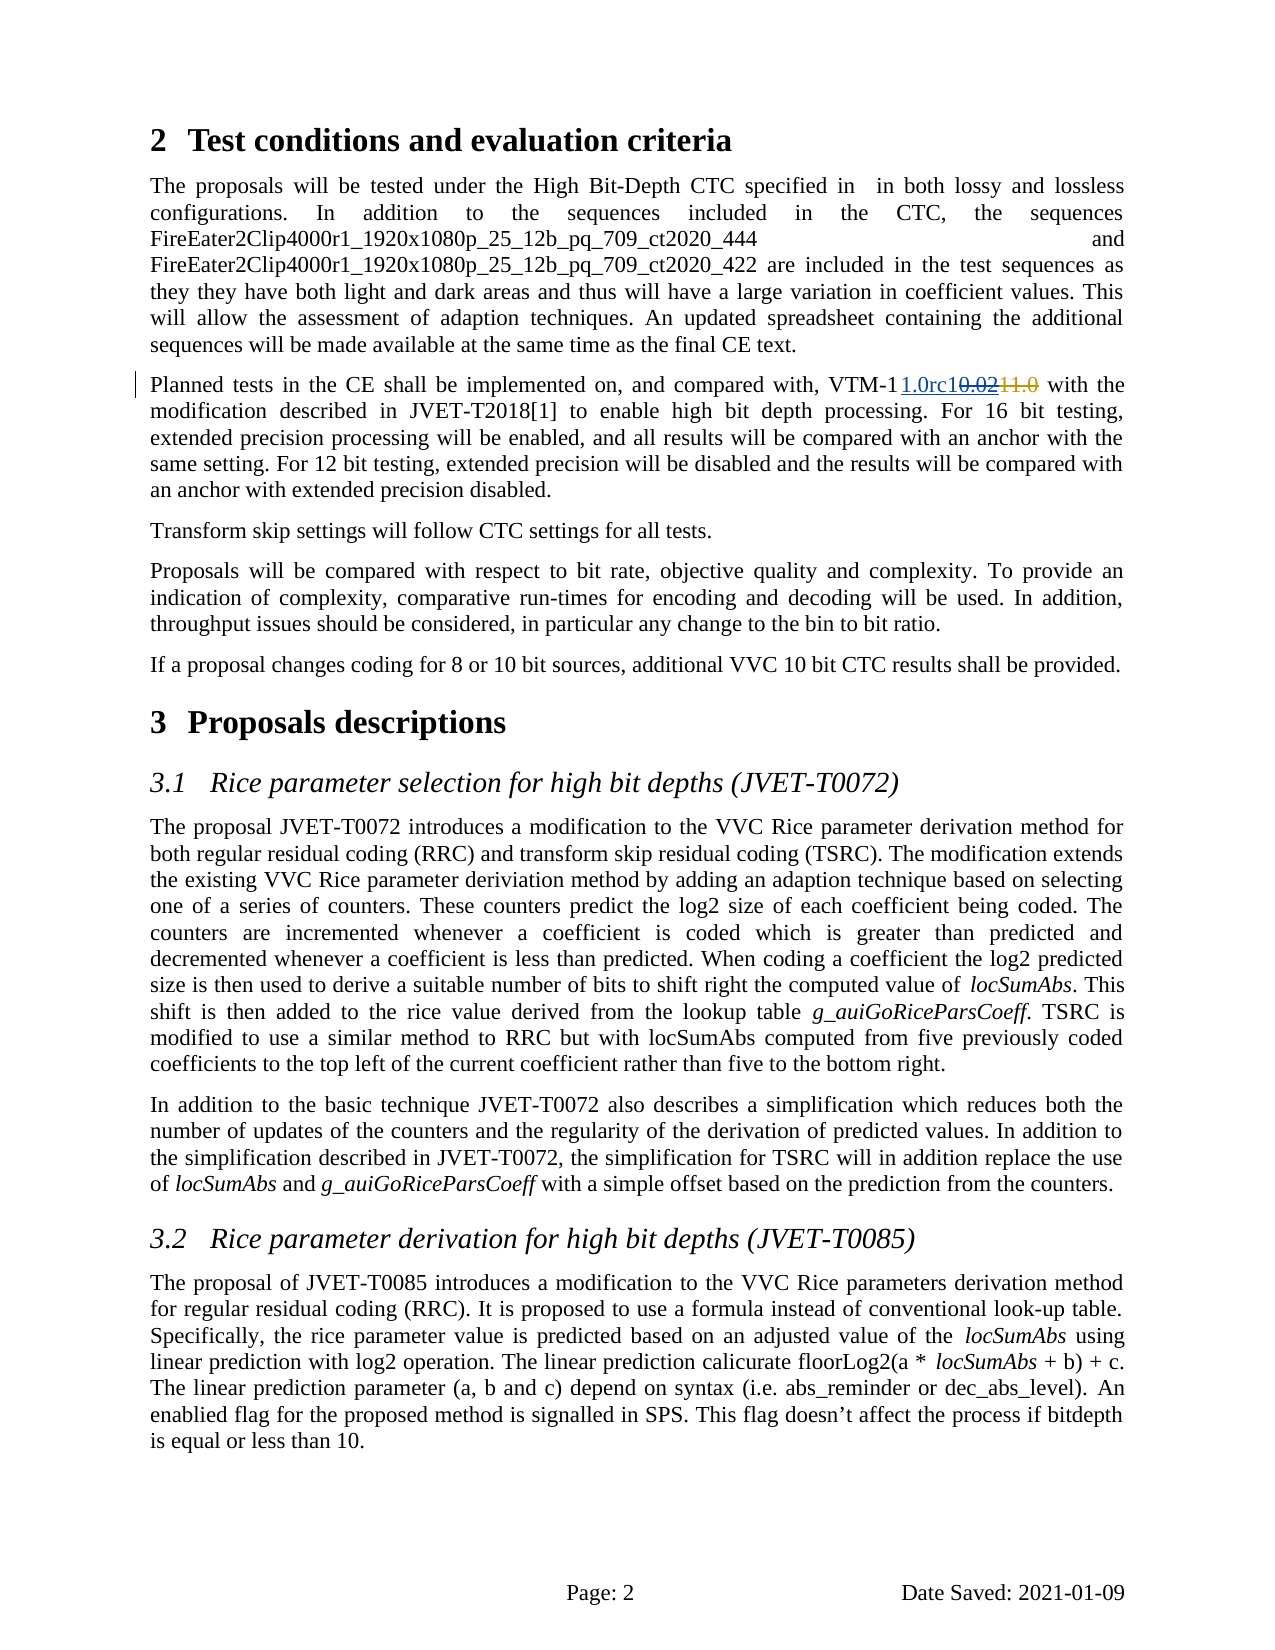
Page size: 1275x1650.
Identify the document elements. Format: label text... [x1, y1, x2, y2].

text In addition to the basic technique JVET-T0072 also describes a simplification which reduces both the number of updates of the counters and the regularity of the derivation of predicted values. In addition to the simplification described in JVET-T0072, the simplification for TSRC will in addition replace the use of locSumAbs and g_auiGoRiceParsCoeff with a simple offset based on the prediction from the counters. [150, 1091, 1125, 1196]
text If a proposal changes coding for 8 or 10 bit sources, additional VVC 10 bit CTC results shall be provided. [150, 651, 1125, 677]
text The proposals will be tested under the High Bit-Depth CTC specified in 0 in both lossy and lossless configurations. In addition to the sequences included in the CTC, the sequences FireEater2Clip4000r1_1920x1080p_25_12b_pq_709_ct2020_444 and FireEater2Clip4000r1_1920x1080p_25_12b_pq_709_ct2020_422 are included in the test sequences as they they have both light and dark areas and thus will have a large variation in coefficient values. This will allow the assessment of adaption techniques. An updated spreadsheet containing the additional sequences will be made available at the same time as the final CE text. [150, 172, 1125, 357]
subtitle Rice parameter derivation for high bit depths (JVET-T0085) [150, 1221, 1125, 1255]
text The proposal JVET-T0072 introduces a modification to the VVC Rice parameter derivation method for both regular residual coding (RRC) and transform skip residual coding (TSRC). The modification extends the existing VVC Rice parameter deriviation method by adding an adaption technique based on selecting one of a series of counters. These counters predict the log2 size of each coefficient being coded. The counters are incremented whenever a coefficient is coded which is greater than predicted and decremented whenever a coefficient is less than predicted. When coding a coefficient the log2 predicted size is then used to derive a suitable number of bits to shift right the computed value of locSumAbs. This shift is then added to the rice value derived from the lookup table g_auiGoRiceParsCoeff. TSRC is modified to use a similar method to RRC but with locSumAbs computed from five previously coded coefficients to the top left of the current coefficient rather than five to the bottom right. [150, 813, 1125, 1077]
subtitle Proposals descriptions [150, 702, 1125, 741]
text Planned tests in the CE shall be implemented on, and compared with, VTM-1 with the modification described in JVET-T2018[1] to enable high bit depth processing. For 16 bit testing, extended precision processing will be enabled, and all results will be compared with an anchor with the same setting. For 12 bit testing, extended precision will be disabled and the results will be compared with an anchor with extended precision disabled. [150, 371, 1125, 503]
text The proposal of JVET-T0085 introduces a modification to the VVC Rice parameters derivation method for regular residual coding (RRC). It is proposed to use a formula instead of conventional look-up table. Specifically, the rice parameter value is predicted based on an adjusted value of the locSumAbs using linear prediction with log2 operation. The linear prediction calicurate floorLog2(a * locSumAbs + b) + c. The linear prediction parameter (a, b and c) depend on syntax (i.e. abs_reminder or dec_abs_level). An enablied flag for the proposed method is signalled in SPS. This flag doesn’t affect the process if bitdepth is equal or less than 10. [150, 1269, 1125, 1453]
subtitle Rice parameter selection for high bit depths (JVET-T0072) [150, 766, 1125, 799]
subtitle Test conditions and evaluation criteria [150, 120, 1125, 158]
text Transform skip settings will follow CTC settings for all tests. [150, 517, 1125, 543]
text Proposals will be compared with respect to bit rate, objective quality and complexity. To provide an indication of complexity, comparative run-times for encoding and decoding will be used. In addition, throughput issues should be considered, in particular any change to the bin to bit ratio. [150, 558, 1125, 637]
